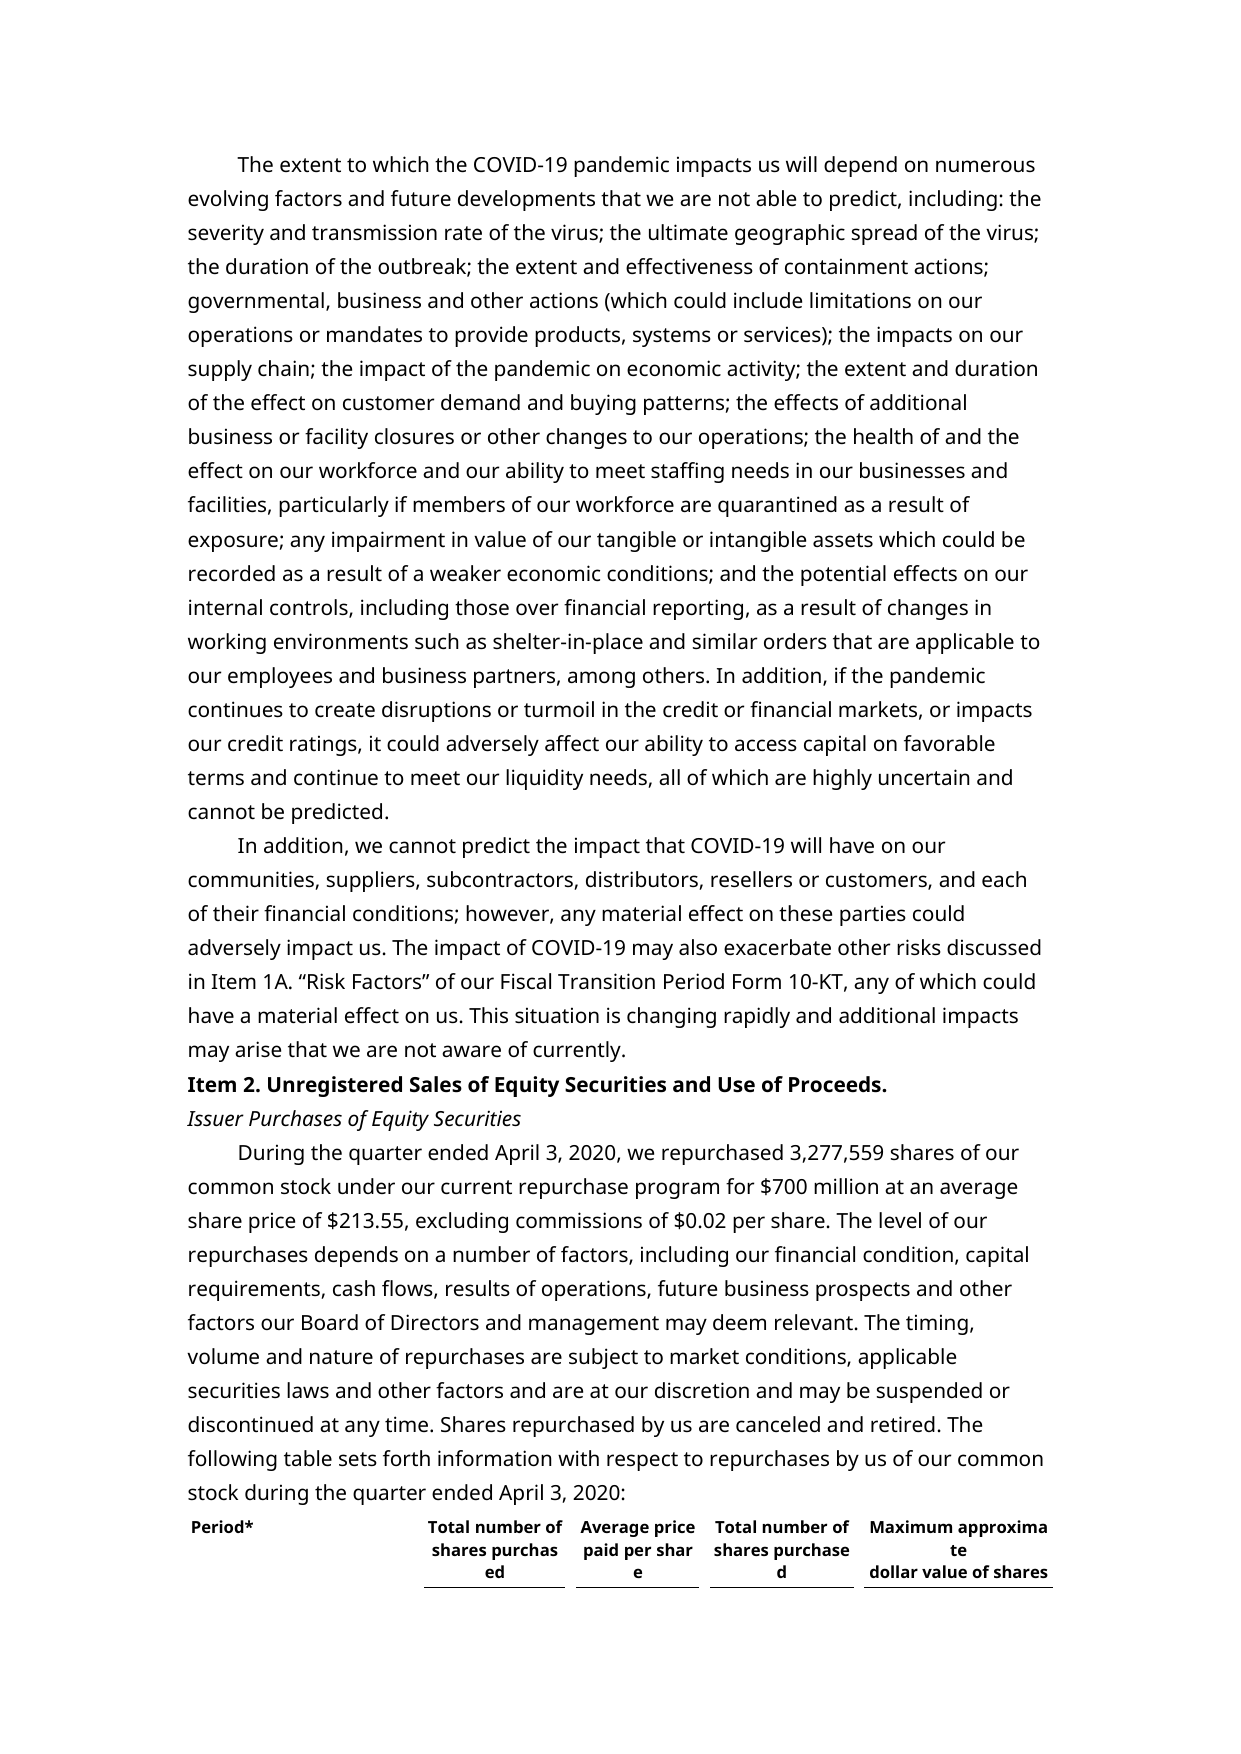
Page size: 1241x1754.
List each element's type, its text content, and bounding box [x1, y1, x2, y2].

text During the quarter ended April 3, 2020, we repurchased 3,277,559 shares of our common stock under our current repurchase program for $700 million at an average share price of $213.55, excluding commissions of $0.02 per share. The level of our repurchases depends on a number of factors, including our financial condition, capital requirements, cash flows, results of operations, future business prospects and other factors our Board of Directors and management may deem relevant. The timing, volume and nature of repurchases are subject to market conditions, applicable securities laws and other factors and are at our discretion and may be suspended or discontinued at any time. Shares repurchased by us are canceled and retired. The following table sets forth information with respect to repurchases by us of our common stock during the quarter ended April 3, 2020: [187, 1138, 1053, 1507]
text In addition, we cannot predict the impact that COVID-19 will have on our communities, suppliers, subcontractors, distributors, resellers or customers, and each of their financial conditions; however, any material effect on these parties could adversely impact us. The impact of COVID-19 may also exacerbate other risks discussed in Item 1A. “Risk Factors” of our Fiscal Transition Period Form 10-KT, any of which could have a material effect on us. This situation is changing rapidly and additional impacts may arise that we are not aware of currently. [187, 831, 1053, 1064]
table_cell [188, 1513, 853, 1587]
text Issuer Purchases of Equity Securities [187, 1104, 1053, 1132]
text The extent to which the COVID-19 pandemic impacts us will depend on numerous evolving factors and future developments that we are not able to predict, including: the severity and transmission rate of the virus; the ultimate geographic spread of the virus; the duration of the outbreak; the extent and effectiveness of containment actions; governmental, business and other actions (which could include limitations on our operations or mandates to provide products, systems or services); the impacts on our supply chain; the impact of the pandemic on economic activity; the extent and duration of the effect on customer demand and buying patterns; the effects of additional business or facility closures or other changes to our operations; the health of and the effect on our workforce and our ability to meet staffing needs in our businesses and facilities, particularly if members of our workforce are quarantined as a result of exposure; any impairment in value of our tangible or intangible assets which could be recorded as a result of a weaker economic conditions; and the potential effects on our internal controls, including those over financial reporting, as a result of changes in working environments such as shelter-in-place and similar orders that are applicable to our employees and business partners, among others. In addition, if the pandemic continues to create disruptions or turmoil in the credit or financial markets, or impacts our credit ratings, it could adversely affect our ability to access capital on favorable terms and continue to meet our liquidity needs, all of which are highly uncertain and cannot be predicted. [187, 150, 1053, 826]
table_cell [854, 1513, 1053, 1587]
text Item 2. Unregistered Sales of Equity Securities and Use of Proceeds. [187, 1070, 1053, 1098]
